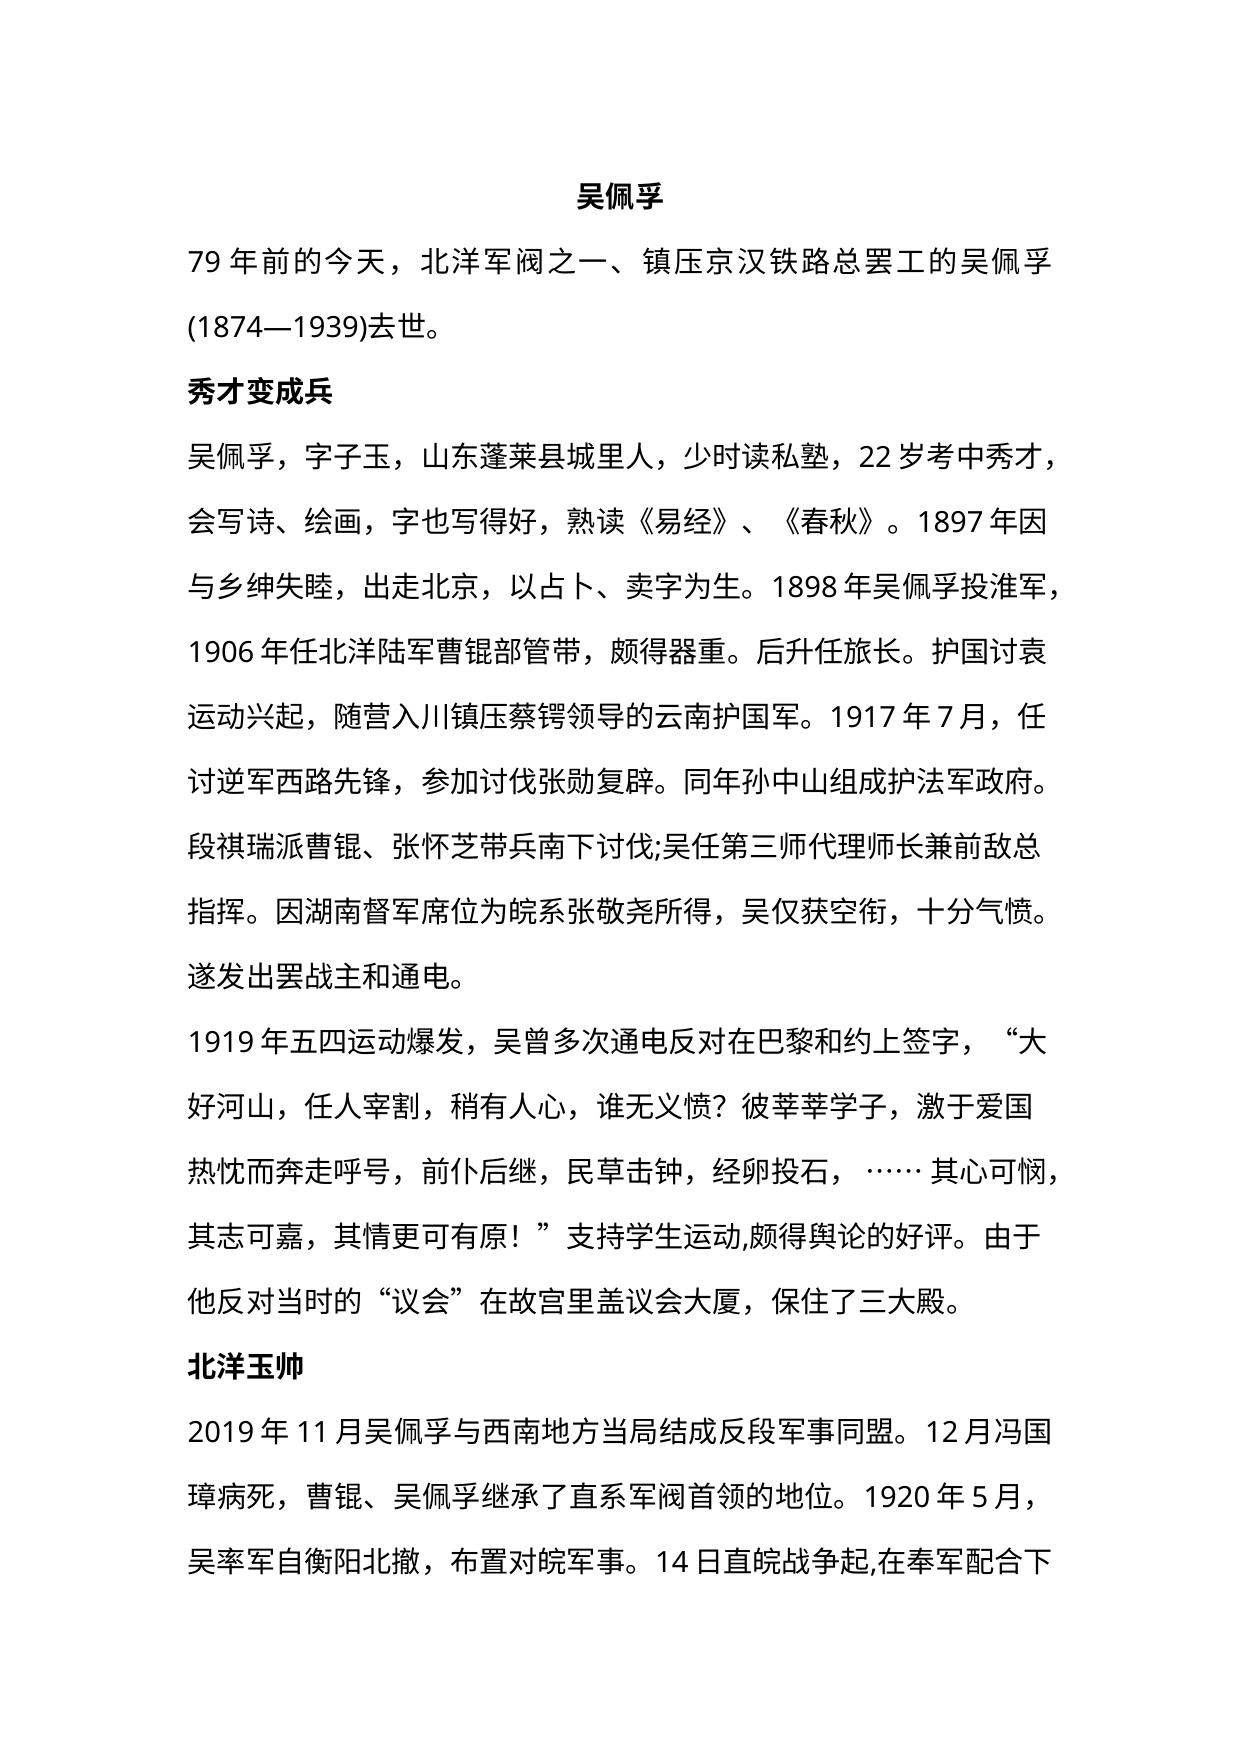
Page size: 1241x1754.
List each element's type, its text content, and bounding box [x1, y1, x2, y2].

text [187, 1397, 1053, 1592]
text 吴佩孚，字子玉，山东蓬莱县城里人，少时读私塾，22岁考中秀才，会写诗、绘画，字也写得好，熟读《易经》、《春秋》。1897年因与乡绅失睦，出走北京，以占卜、卖字为生。1898年吴佩孚投淮军，1906年任北洋陆军曹锟部管带，颇得器重。后升任旅长。护国讨袁运动兴起，随营入川镇压蔡锷领导的云南护国军。1917年7月，任讨逆军西路先锋，参加讨伐张勋复辟。同年孙中山组成护法军政府。段祺瑞派曹锟、张怀芝带兵南下讨伐;吴任第三师代理师长兼前敌总指挥。因湖南督军席位为皖系张敬尧所得，吴仅获空衔，十分气愤。遂发出罢战主和通电。 [187, 422, 1053, 1007]
text 秀才变成兵 [187, 357, 1053, 422]
text 1919年五四运动爆发，吴曾多次通电反对在巴黎和约上签字，“大好河山，任人宰割，稍有人心，谁无义愤？彼莘莘学子，激于爱国热忱而奔走呼号，前仆后继，民草击钟，经卵投石， …… 其心可悯，其志可嘉，其情更可有原！”支持学生运动,颇得舆论的好评。由于他反对当时的“议会”在故宫里盖议会大厦，保住了三大殿。 [187, 1007, 1053, 1332]
text 79年前的今天，北洋军阀之一、镇压京汉铁路总罢工的吴佩孚(1874—1939)去世。 [187, 227, 1053, 357]
text 北洋玉帅 [187, 1332, 1053, 1397]
text 吴佩孚 [187, 162, 1053, 227]
